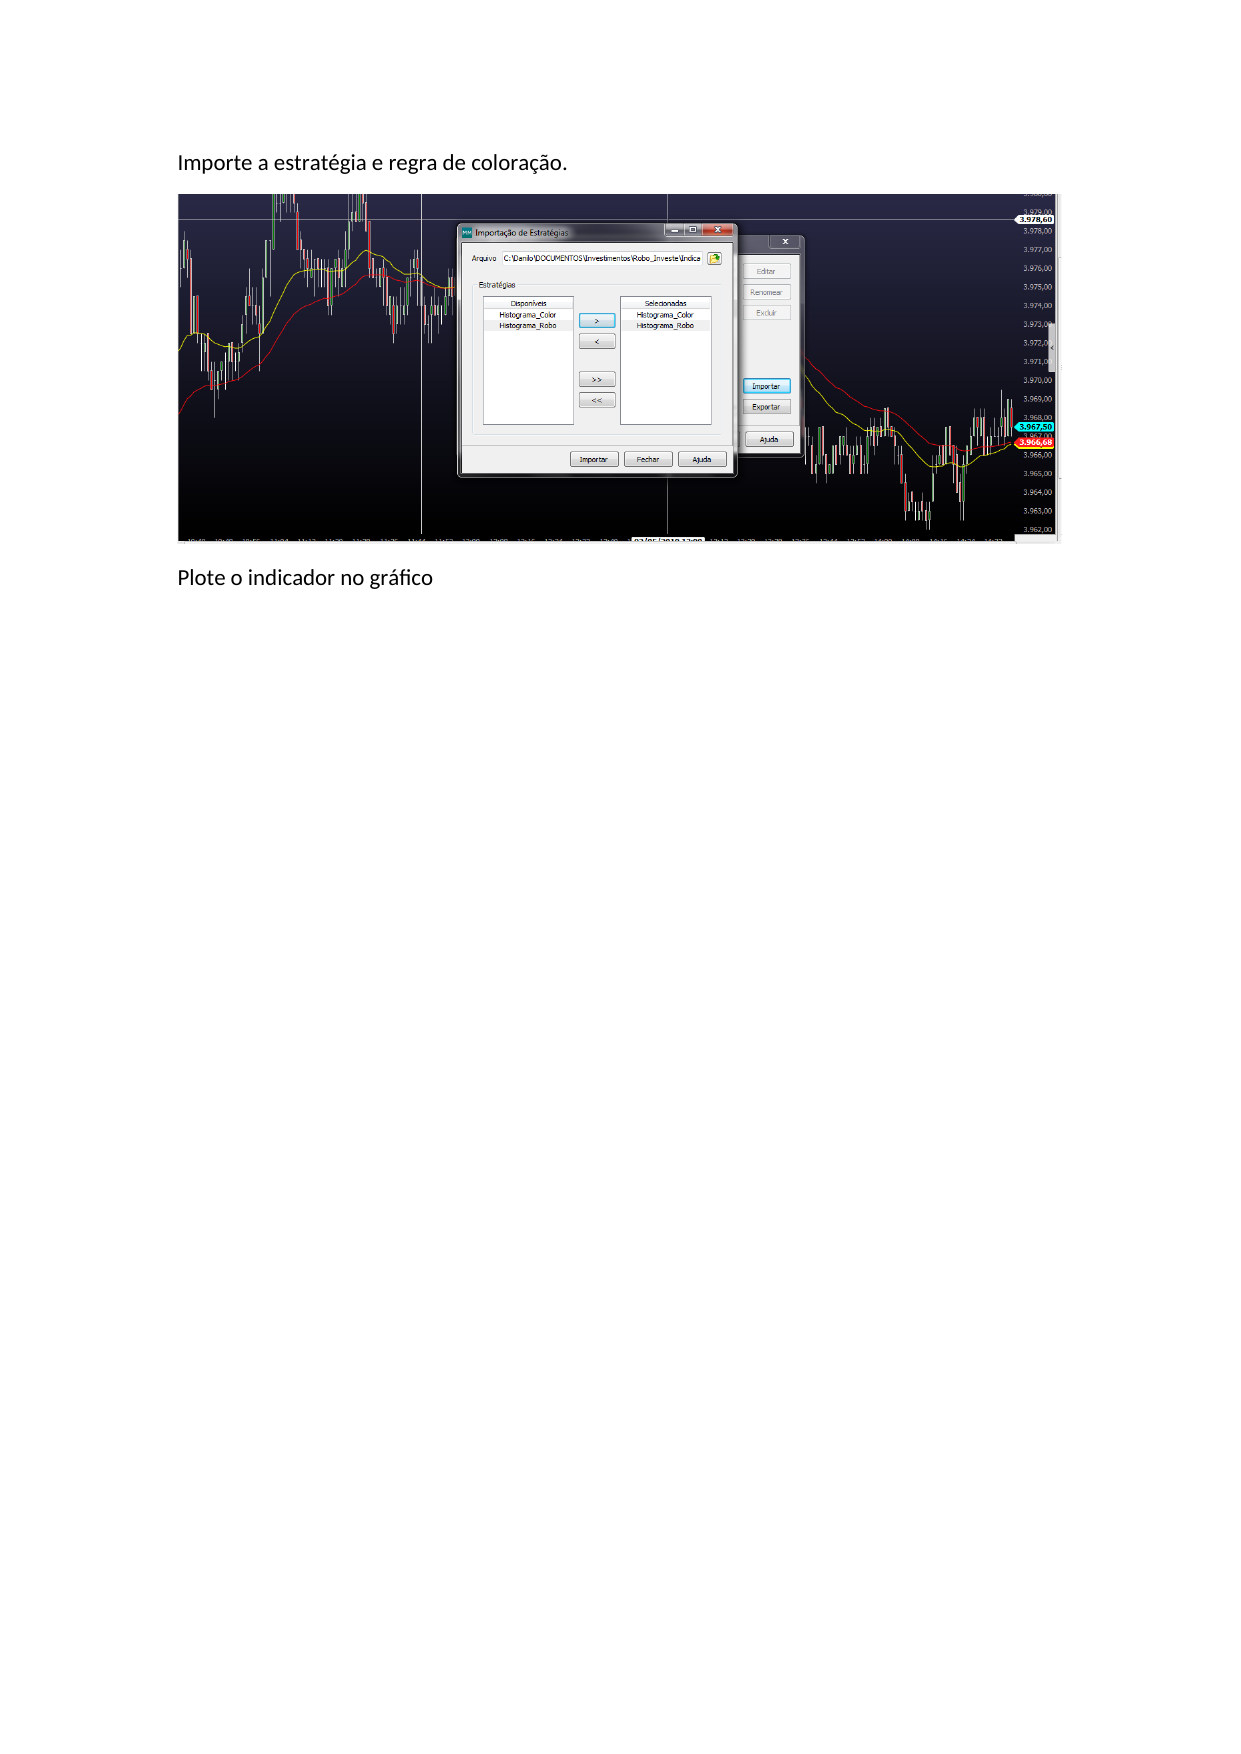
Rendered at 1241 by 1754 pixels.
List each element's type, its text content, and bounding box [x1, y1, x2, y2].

picture [177, 194, 1062, 544]
text Importe a estratégia e regra de coloração. [177, 148, 1063, 176]
text Plote o indicador no gráfico [177, 563, 1063, 591]
